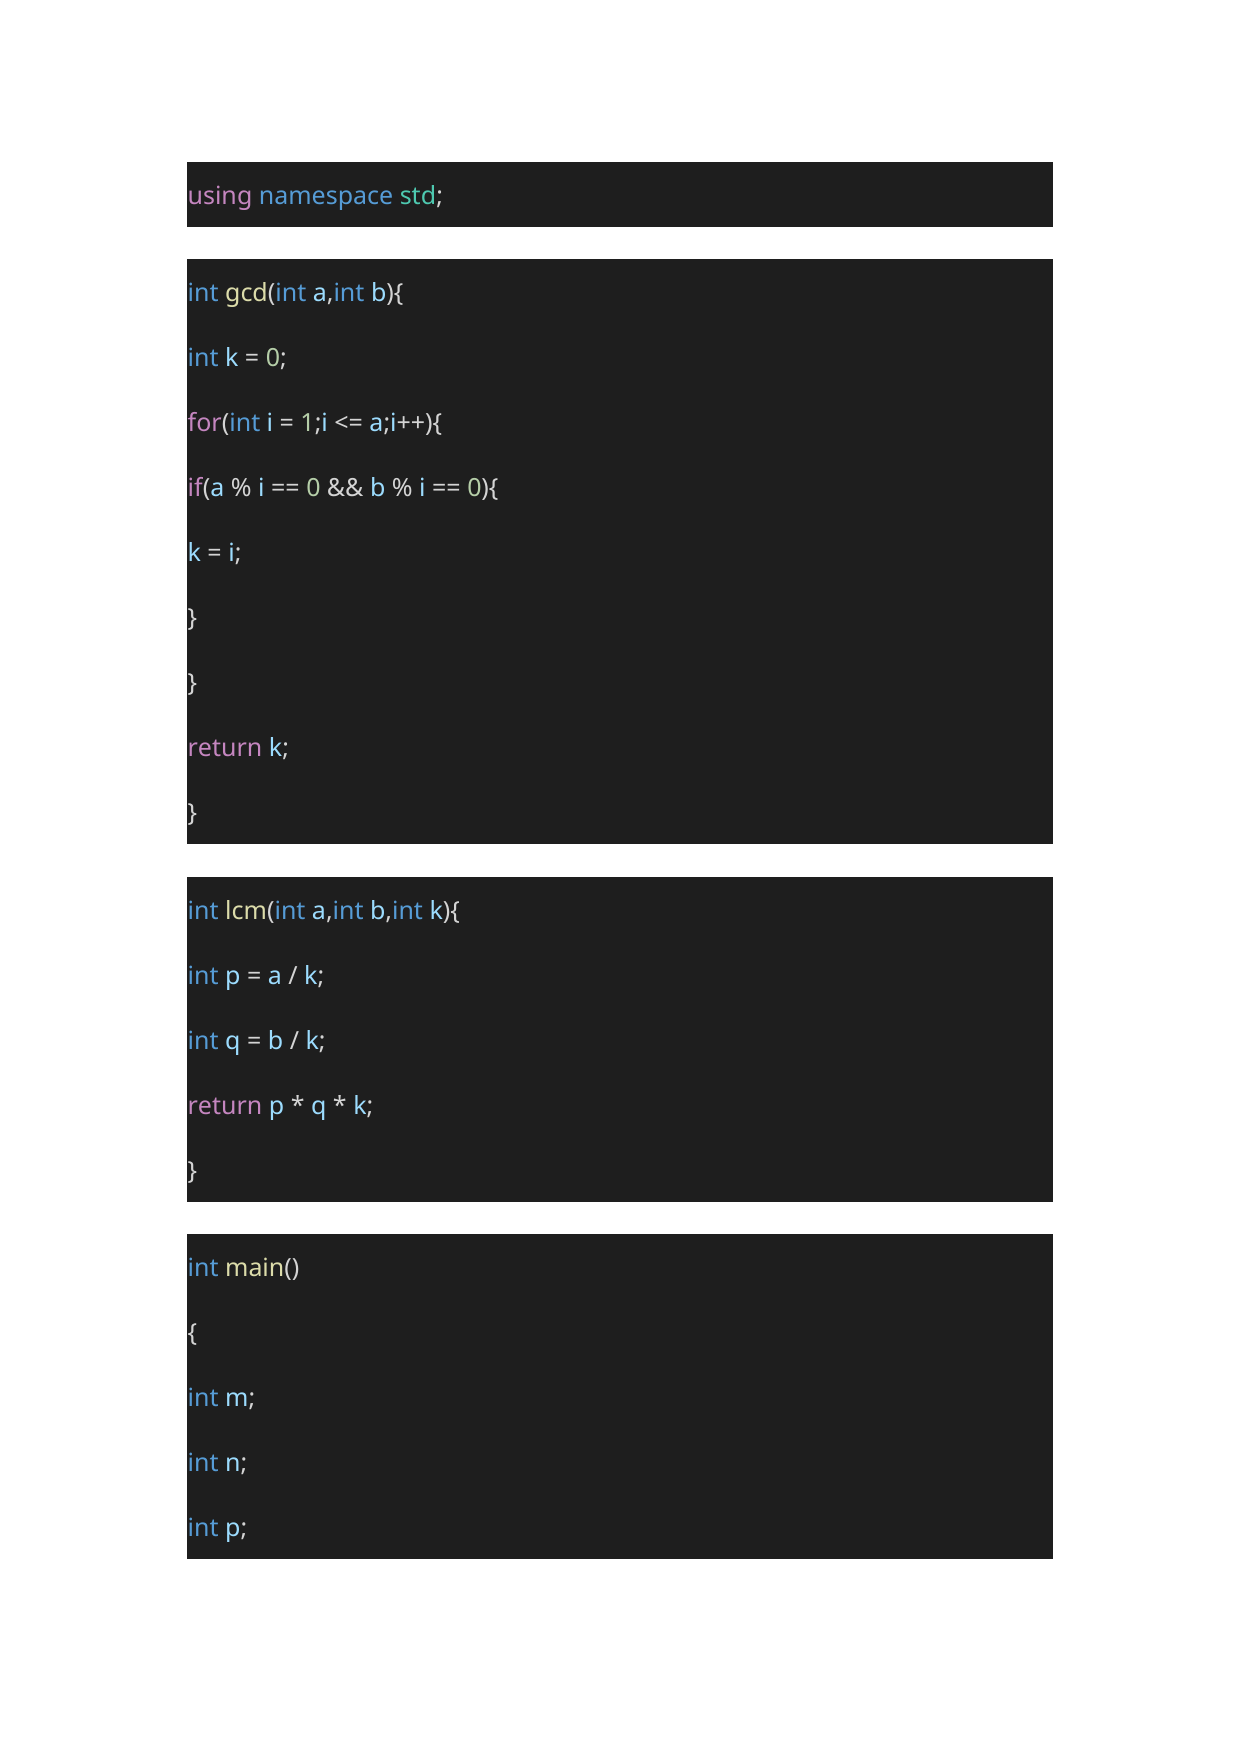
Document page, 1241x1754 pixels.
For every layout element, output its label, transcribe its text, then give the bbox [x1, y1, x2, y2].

text for(int i = 1;i <= a;i++){ [187, 389, 1053, 454]
text int main() [187, 1234, 1053, 1299]
text int p = a / k; [187, 942, 1053, 1007]
text } [187, 779, 1053, 844]
text { [187, 1299, 1053, 1364]
text return k; [187, 714, 1053, 779]
text if(a % i == 0 && b % i == 0){ [187, 454, 1053, 519]
text int q = b / k; [187, 1007, 1053, 1072]
text using namespace std; [187, 162, 1053, 227]
text } [187, 584, 1053, 649]
text int p; [187, 1494, 1053, 1559]
text k = i; [187, 519, 1053, 584]
text int gcd(int a,int b){ [187, 259, 1053, 324]
text int m; [187, 1364, 1053, 1429]
text int lcm(int a,int b,int k){ [187, 877, 1053, 942]
text int k = 0; [187, 324, 1053, 389]
text return p * q * k; [187, 1072, 1053, 1137]
text } [187, 1137, 1053, 1202]
text int n; [187, 1429, 1053, 1494]
text } [187, 649, 1053, 714]
